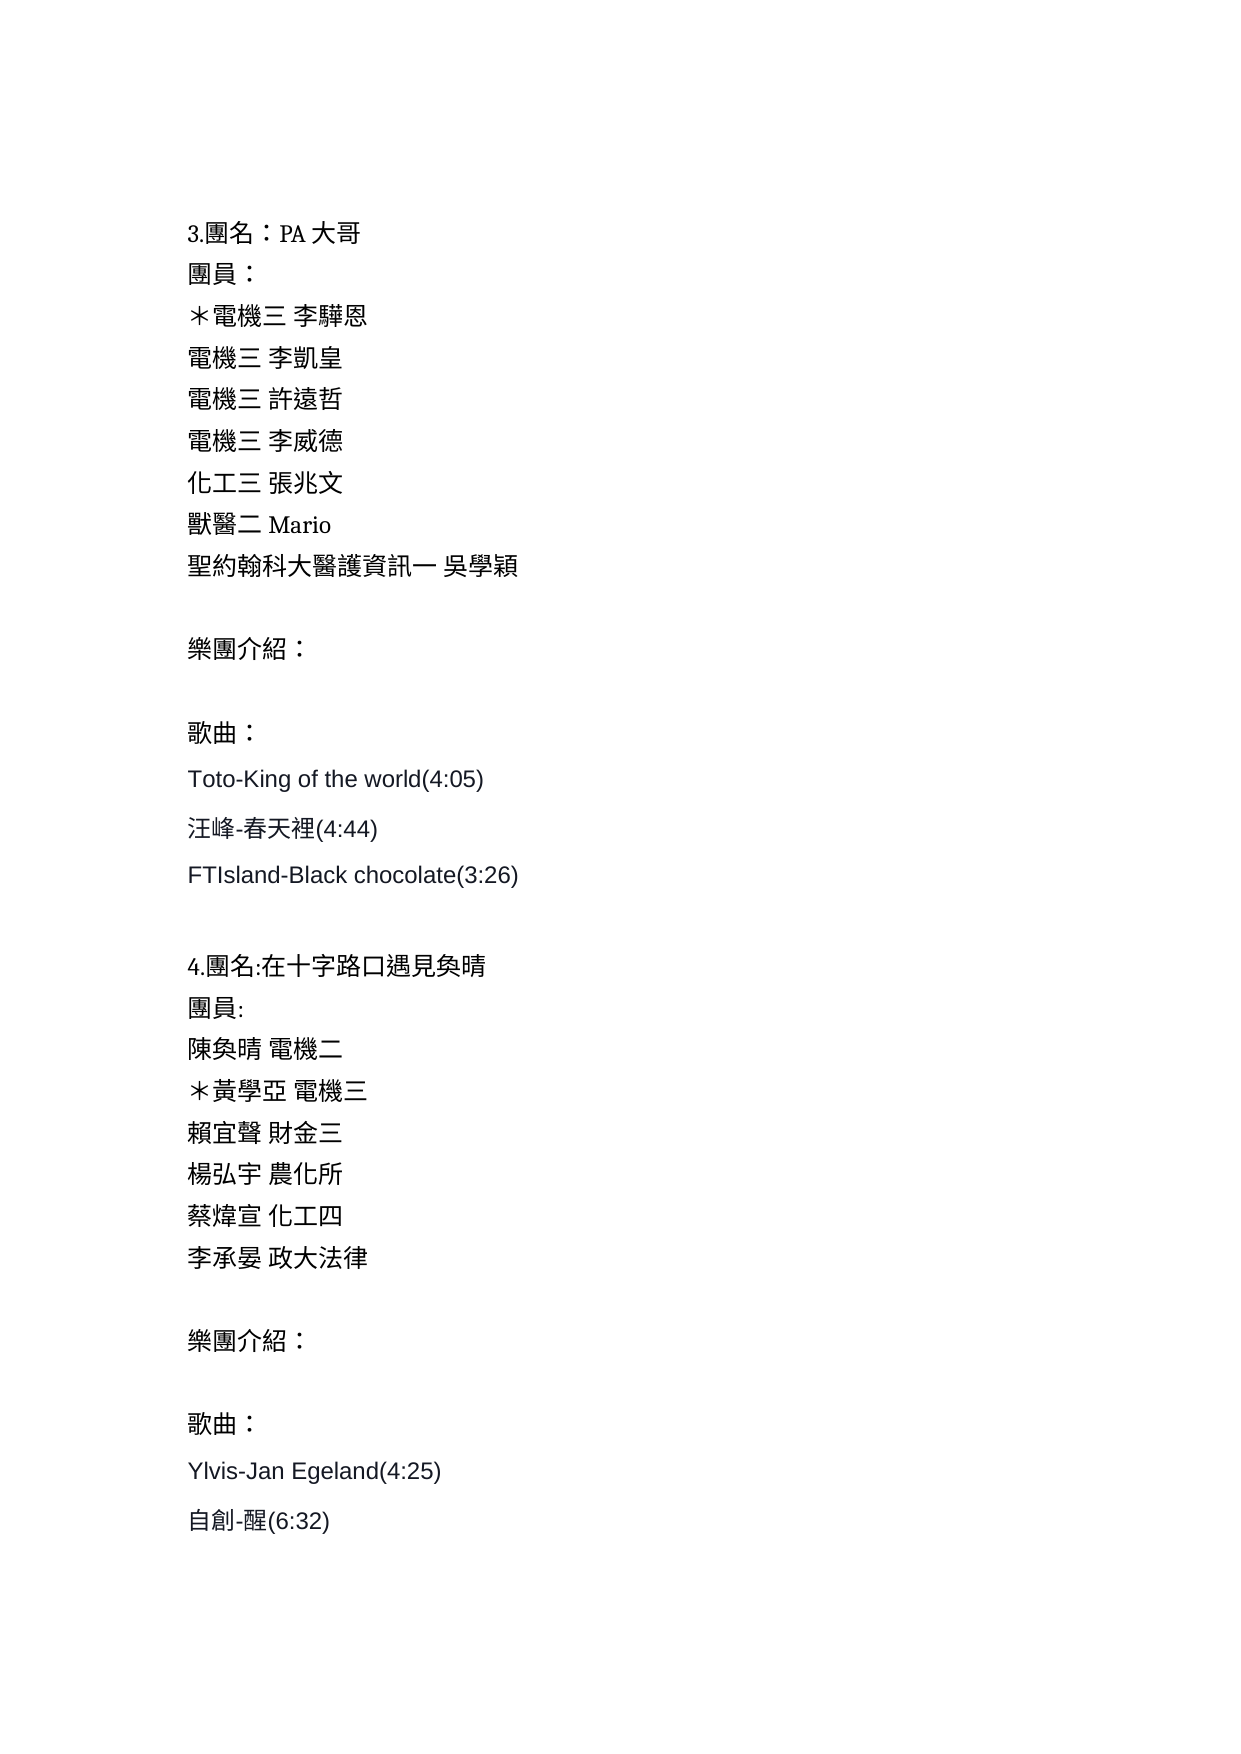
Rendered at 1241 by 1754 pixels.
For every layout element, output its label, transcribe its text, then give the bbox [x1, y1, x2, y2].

text 歌曲： [187, 1402, 1053, 1444]
text 李承晏 政大法律 [187, 1235, 1053, 1277]
text 團員: [187, 985, 1053, 1027]
text 獸醫二 Mario [187, 502, 1053, 544]
text 化工三 張兆文 [187, 460, 1053, 502]
text 賴宜聲 財金三 [187, 1110, 1053, 1152]
text 陳奐晴 電機二 [187, 1027, 1053, 1069]
text 聖約翰科大醫護資訊一 吳學穎 [187, 544, 1053, 585]
text Ylvis-Jan Egeland(4:25) [187, 1450, 1053, 1492]
text 歌曲： [187, 710, 1053, 752]
text Toto-King of the world(4:05) [187, 758, 1053, 800]
text 團員： [187, 252, 1053, 294]
text ＊黃學亞 電機三 [187, 1069, 1053, 1110]
text 樂團介紹： [187, 627, 1053, 669]
text 電機三 李凱皇 [187, 335, 1053, 377]
text 4.團名:在十字路口遇見奐晴 [187, 944, 1053, 985]
text FTIsland-Black chocolate(3:26) [187, 854, 1053, 896]
text 電機三 李威德 [187, 419, 1053, 460]
text 自創-醒(6:32) [187, 1498, 1053, 1539]
text 電機三 許遠哲 [187, 377, 1053, 419]
text 汪峰-春天裡(4:44) [187, 806, 1053, 848]
text 樂團介紹： [187, 1319, 1053, 1360]
text 楊弘宇 農化所 [187, 1152, 1053, 1194]
text 3.團名：PA大哥 [187, 210, 1053, 252]
text ＊電機三 李驊恩 [187, 294, 1053, 335]
text 蔡煒宣 化工四 [187, 1194, 1053, 1235]
